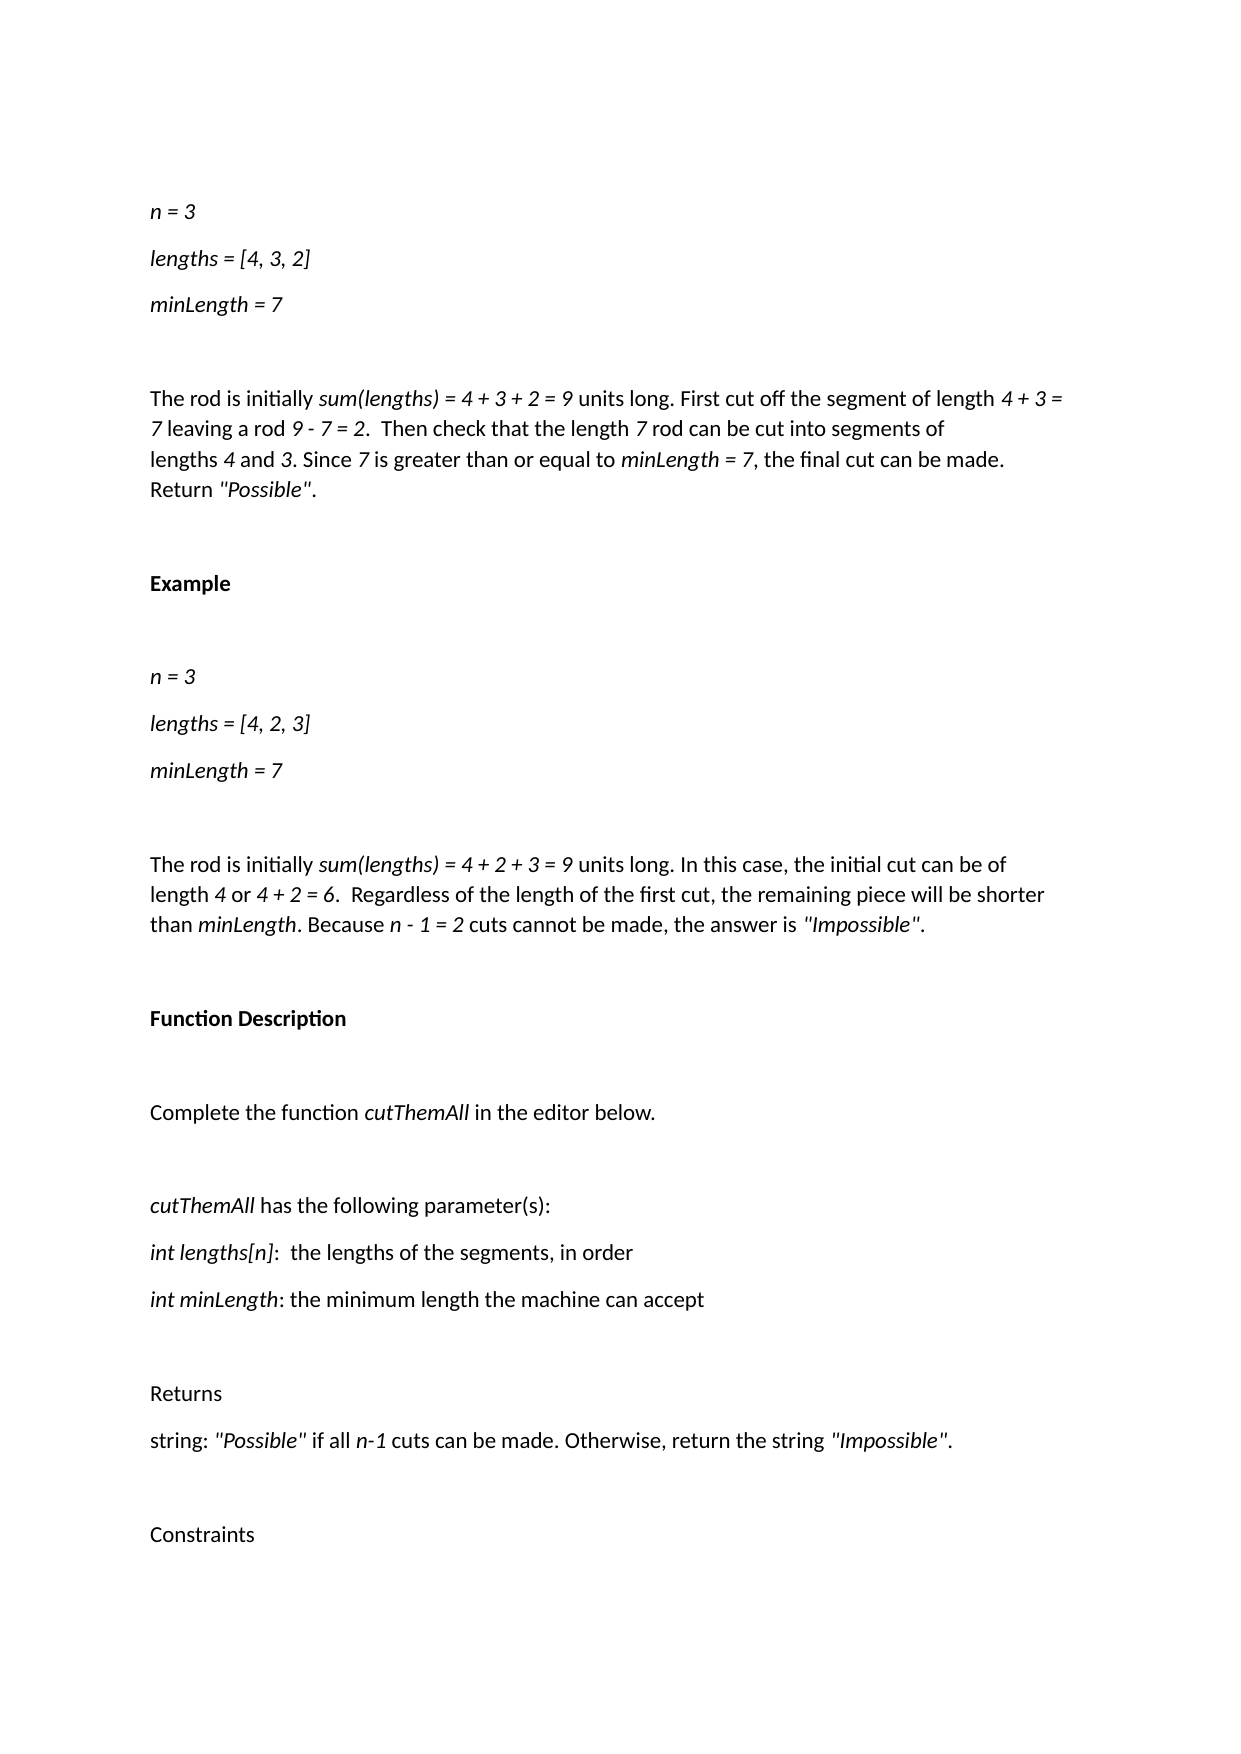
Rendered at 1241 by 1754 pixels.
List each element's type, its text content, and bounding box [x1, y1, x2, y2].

text Example [150, 569, 1090, 597]
text string: "Possible" if all n-1 cuts can be made. Otherwise, return the string "Impossible". [150, 1426, 1090, 1454]
text Complete the function cutThemAll in the editor below. [150, 1098, 1090, 1126]
text The rod is initially sum(lengths) = 4 + 2 + 3 = 9 units long. In this case, the initial cut can be of length 4 or 4 + 2 = 6. Regardless of the length of the first cut, the remaining piece will be shorter than minLength. Because n - 1 = 2 cuts cannot be made, the answer is "Impossible". [150, 850, 1090, 938]
text Constraints [150, 1520, 1090, 1548]
text int lengths[n]: the lengths of the segments, in order [150, 1238, 1090, 1267]
text Returns [150, 1379, 1090, 1407]
text Function Description [150, 1004, 1090, 1032]
text lengths = [4, 3, 2] [150, 244, 1090, 272]
text n = 3 [150, 662, 1090, 691]
text cutThemAll has the following parameter(s): [150, 1192, 1090, 1220]
text lengths = [4, 2, 3] [150, 709, 1090, 737]
text n = 3 [150, 197, 1090, 225]
text minLength = 7 [150, 756, 1090, 784]
text The rod is initially sum(lengths) = 4 + 3 + 2 = 9 units long. First cut off the segment of length 4 + 3 = 7 leaving a rod 9 - 7 = 2. Then check that the length 7 rod can be cut into segments of lengths 4 and 3. Since 7 is greater than or equal to minLength = 7, the final cut can be made. Return "Possible". [150, 384, 1090, 503]
text minLength = 7 [150, 291, 1090, 319]
text int minLength: the minimum length the machine can accept [150, 1285, 1090, 1313]
